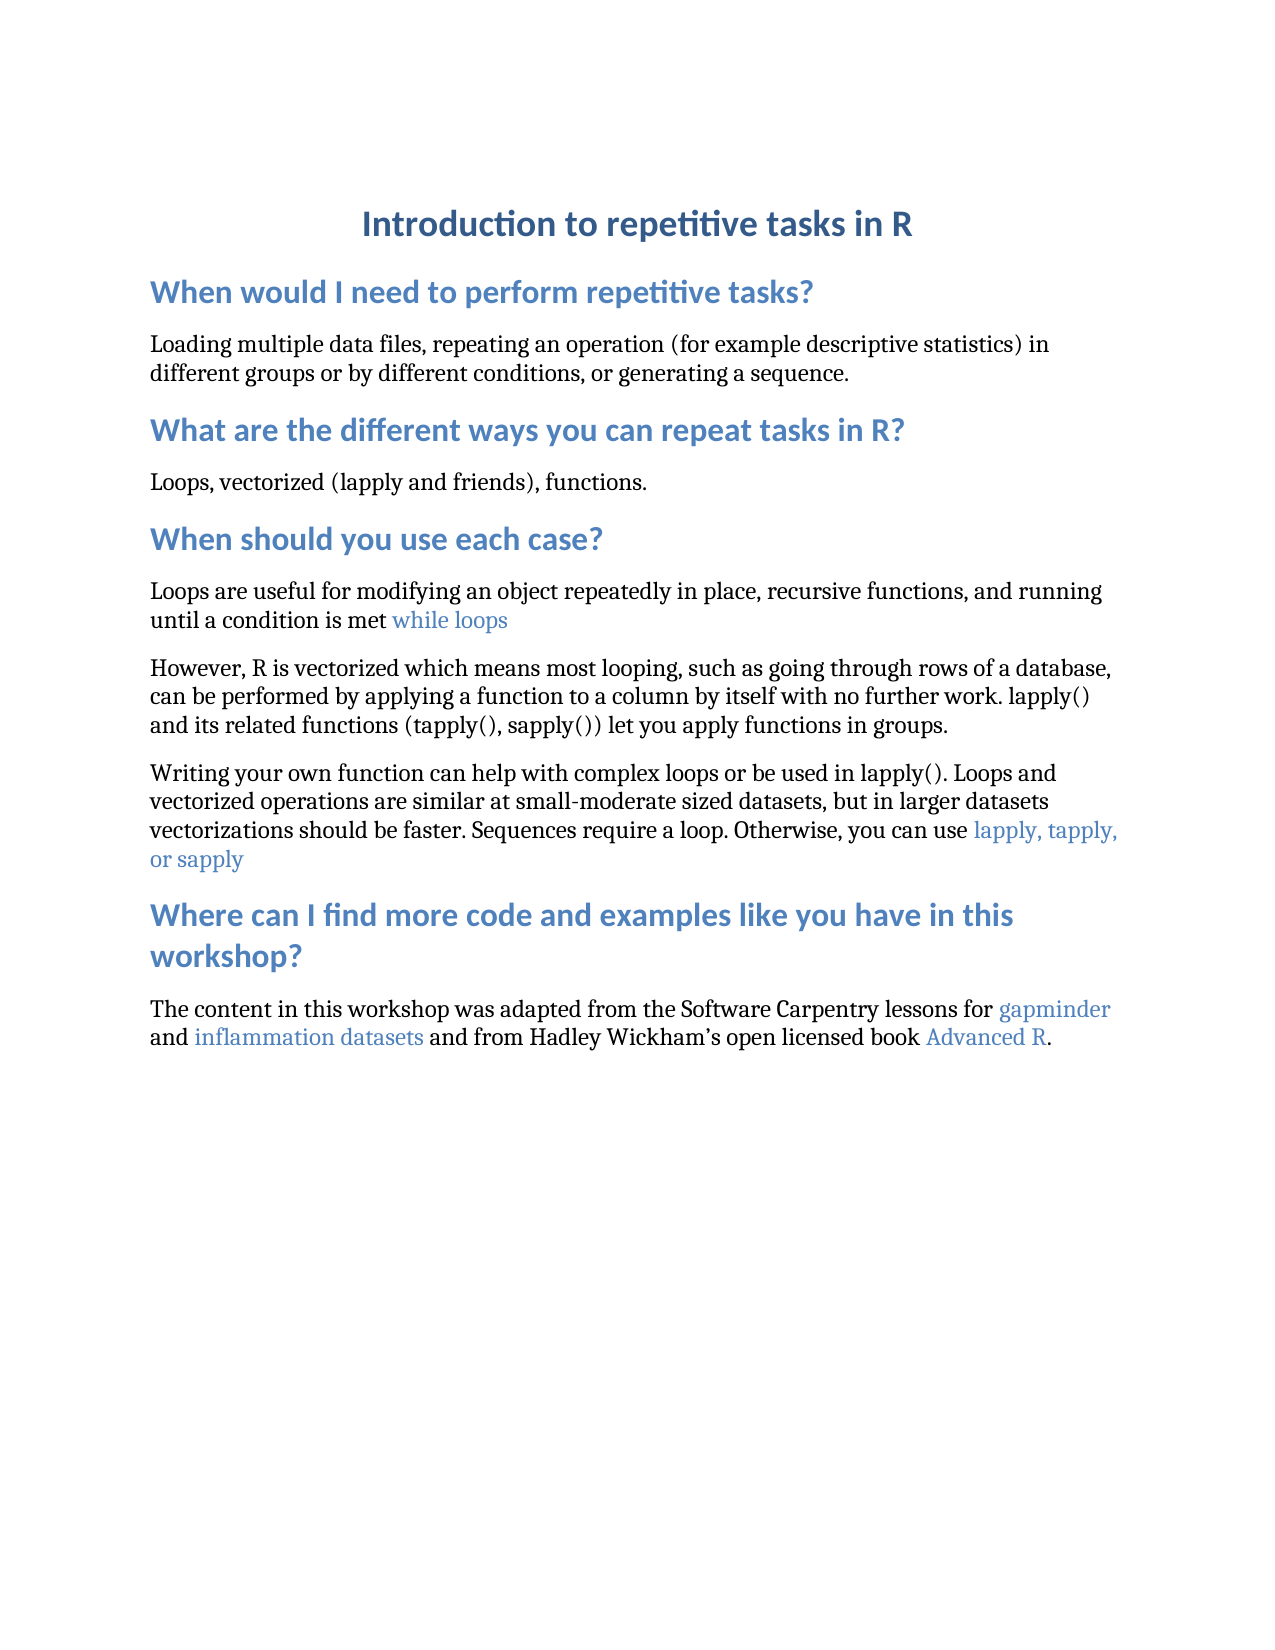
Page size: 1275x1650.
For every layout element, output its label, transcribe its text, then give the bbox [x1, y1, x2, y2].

text Loops are useful for modifying an object repeatedly in place, recursive functions, and running until a condition is met while loops [150, 577, 1125, 635]
text Writing your own function can help with complex loops or be used in lapply(). Loops and vectorized operations are similar at small-moderate sized datasets, but in larger datasets vectorizations should be faster. Sequences require a loop. Otherwise, you can use lapply, tapply, or sapply [150, 758, 1125, 873]
text Loading multiple data files, repeating an operation (for example descriptive statistics) in different groups or by different conditions, or generating a sequence. [150, 330, 1125, 388]
title Introduction to repetitive tasks in R [150, 200, 1125, 246]
subtitle What are the different ways you can repeat tasks in R? [150, 409, 1125, 449]
text The content in this workshop was adapted from the Software Carpentry lessons for gapminder and inflammation datasets and from Hadley Wickham’s open licensed book Advanced R. [150, 994, 1125, 1052]
text Loops, vectorized (lapply and friends), functions. [150, 468, 1125, 497]
text However, R is vectorized which means most looping, such as going through rows of a database, can be performed by applying a function to a column by itself with no further work. lapply() and its related functions (tapply(), sapply()) let you apply functions in groups. [150, 653, 1125, 740]
subtitle When should you use each case? [150, 518, 1125, 558]
subtitle Where can I find more code and examples like you have in this workshop? [150, 894, 1125, 976]
subtitle When would I need to perform repetitive tasks? [150, 271, 1125, 312]
